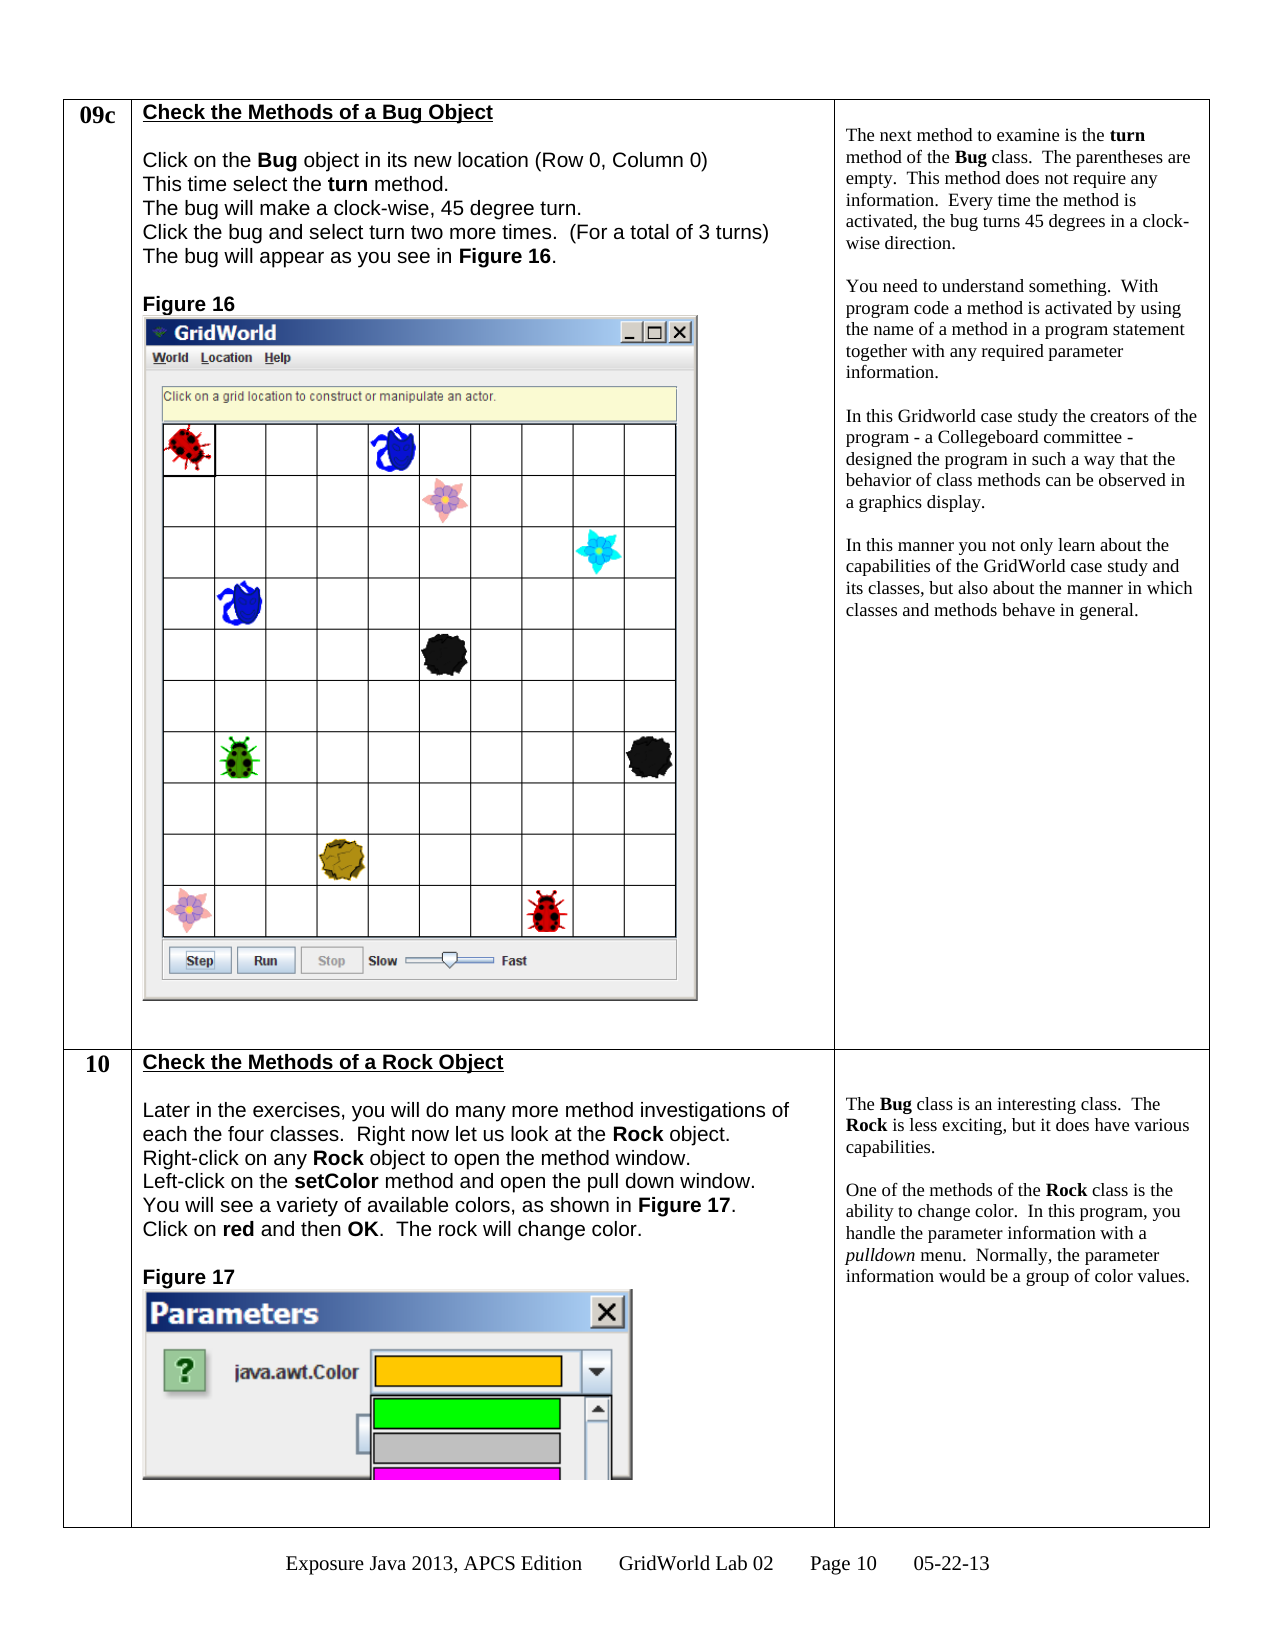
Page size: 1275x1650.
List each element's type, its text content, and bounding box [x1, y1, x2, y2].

table_header The next method to examine is the turn method of the Bug class. The parentheses are empty. This method does not require any information. Every time the method is activated, the bug turns 45 degrees in a clock-wise direction. You need to understand something. With program code a method is activated by using the name of a method in a program statement together with any required parameter information. In this Gridworld case study the creators of the program - a Collegeboard committee - designed the program in such a way that the behavior of class methods can be observed in a graphics display. In this manner you not only learn about the capabilities of the GridWorld case study and its classes, but also about the manner in which classes and methods behave in general. [835, 100, 1209, 1048]
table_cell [835, 1050, 1209, 1527]
table_header Check the Methods of a Bug Object Click on the Bug object in its new location (Row 0, Column 0) This time select the turn method. The bug will make a clock-wise, 45 degree turn. Click the bug and select turn two more times. (For a total of 3 turns) The bug will appear as you see in Figure 16. Figure 16 [132, 100, 834, 1048]
table_cell 10 [64, 1050, 131, 1527]
picture [142, 1289, 633, 1480]
picture [142, 315, 698, 1001]
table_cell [132, 1050, 834, 1527]
table_header 09c [64, 100, 131, 1048]
